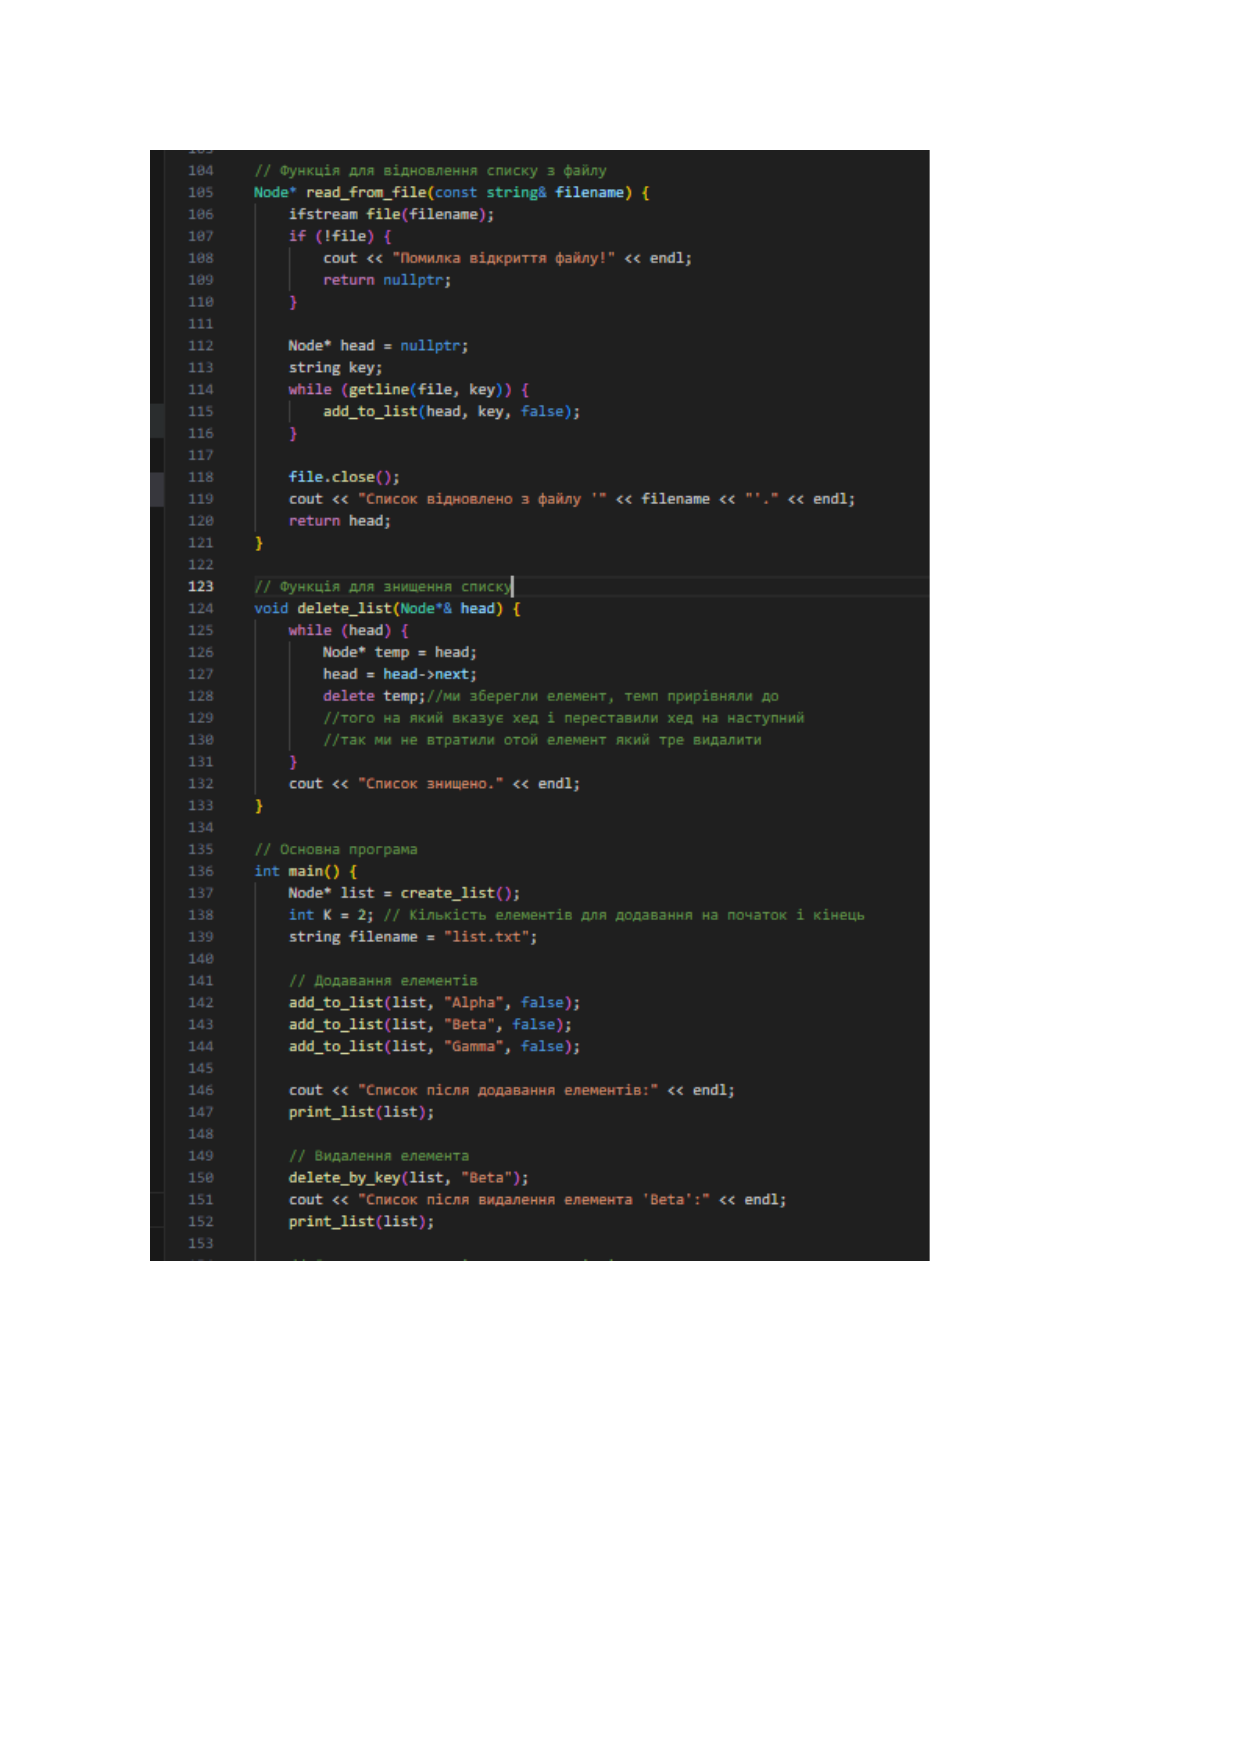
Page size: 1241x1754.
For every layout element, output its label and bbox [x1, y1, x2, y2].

picture [150, 150, 930, 1261]
